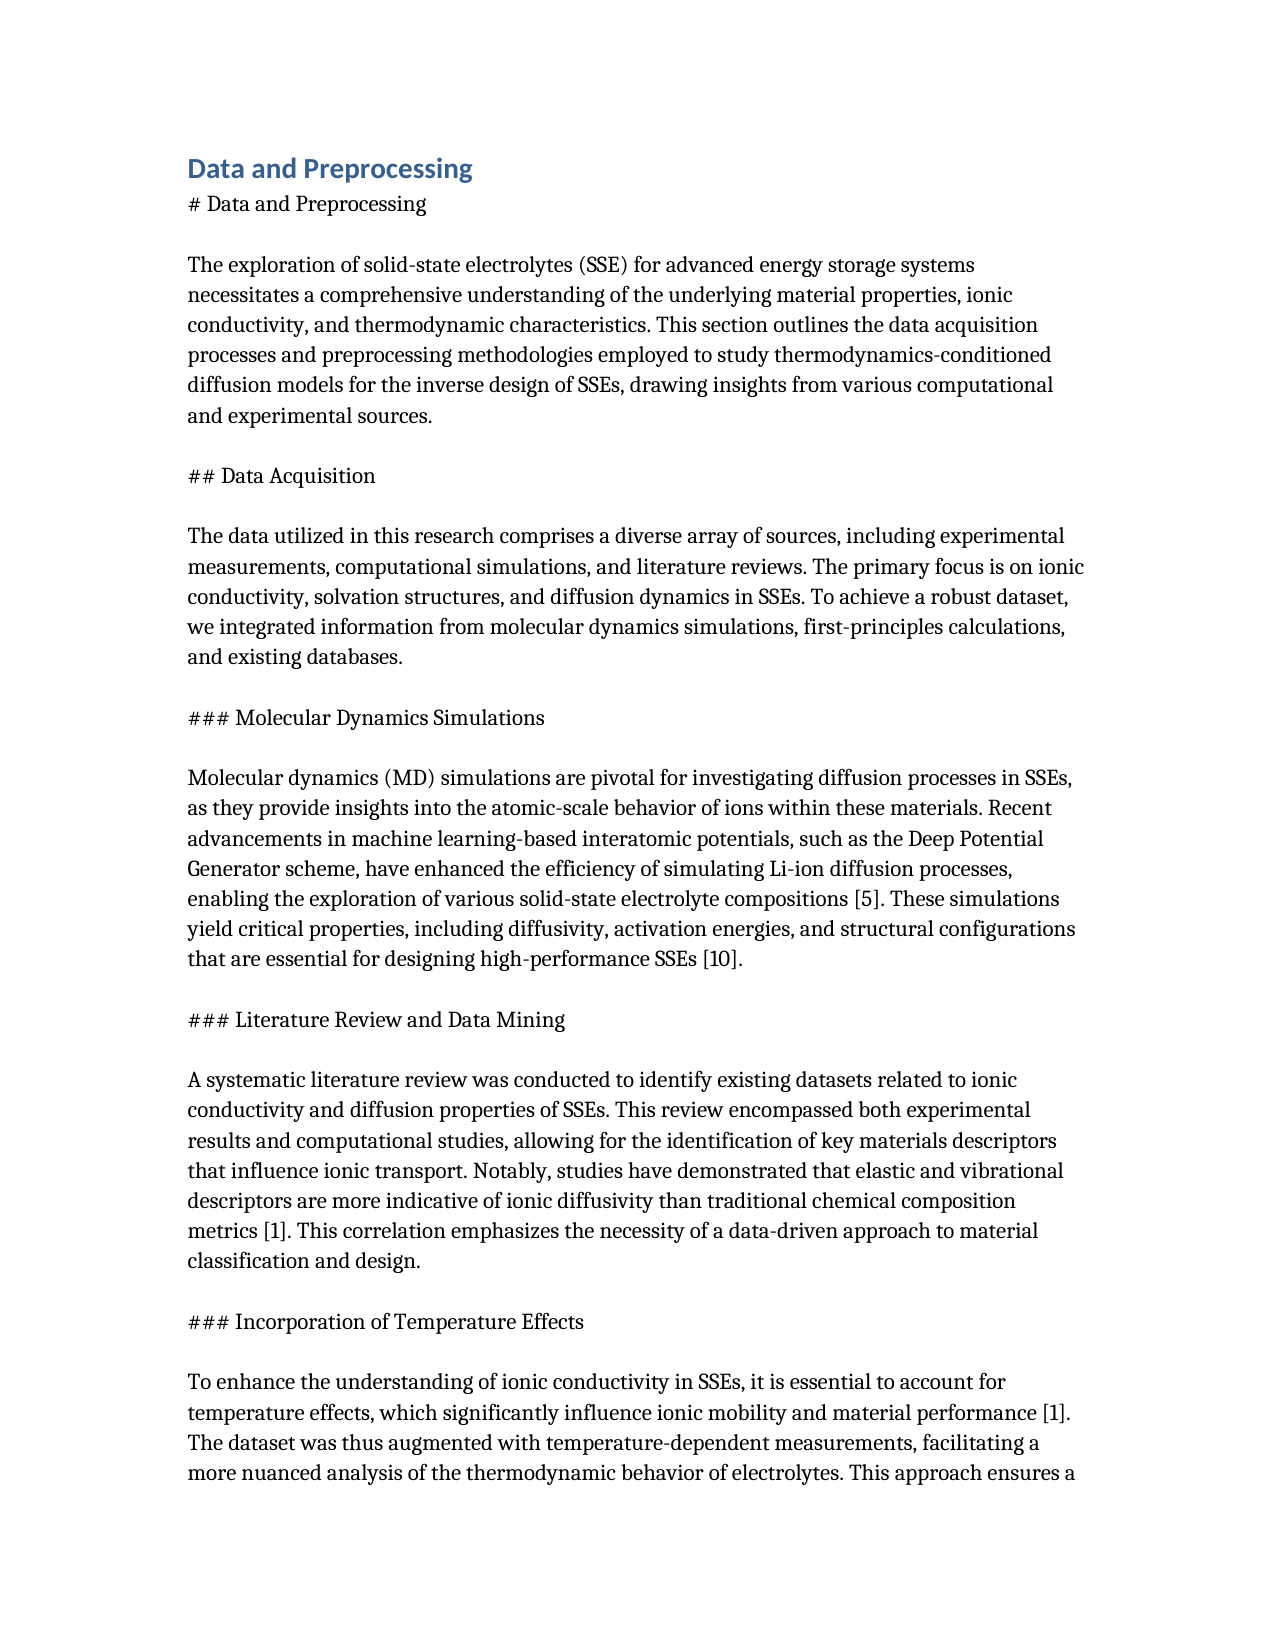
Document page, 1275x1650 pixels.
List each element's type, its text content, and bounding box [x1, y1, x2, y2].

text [187, 191, 1087, 1486]
subtitle Data and Preprocessing [187, 150, 1087, 186]
